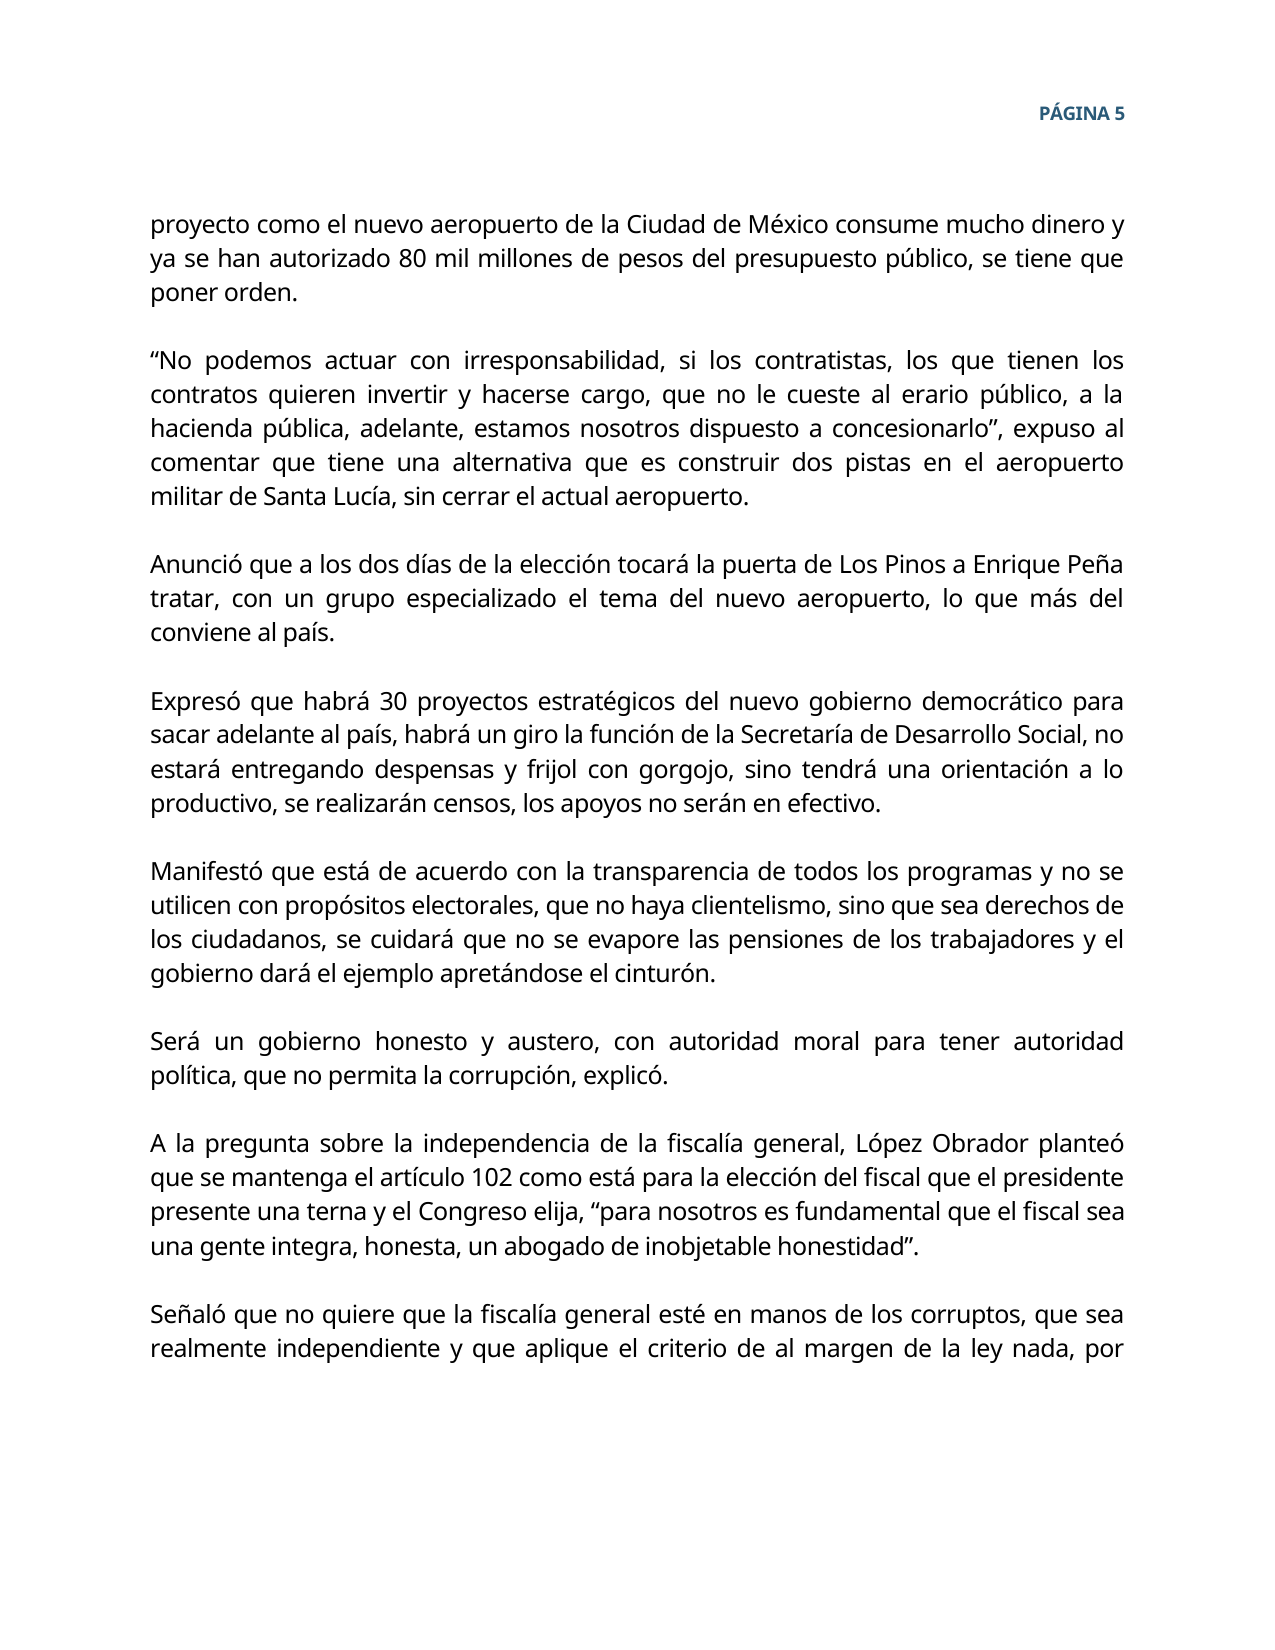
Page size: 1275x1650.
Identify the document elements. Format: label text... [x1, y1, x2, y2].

text Expresó que habrá 30 proyectos estratégicos del nuevo gobierno democrático para sacar adelante al país, habrá un giro la función de la Secretaría de Desarrollo Social, no estará entregando despensas y frijol con gorgojo, sino tendrá una orientación a lo productivo, se realizarán censos, los apoyos no serán en efectivo. [150, 683, 1125, 819]
text Anunció que a los dos días de la elección tocará la puerta de Los Pinos a Enrique Peña tratar, con un grupo especializado el tema del nuevo aeropuerto, lo que más del conviene al país. [150, 547, 1125, 649]
text Manifestó que está de acuerdo con la transparencia de todos los programas y no se utilicen con propósitos electorales, que no haya clientelismo, sino que sea derechos de los ciudadanos, se cuidará que no se evapore las pensiones de los trabajadores y el gobierno dará el ejemplo apretándose el cinturón. [150, 853, 1125, 990]
text “No podemos actuar con irresponsabilidad, si los contratistas, los que tienen los contratos quieren invertir y hacerse cargo, que no le cueste al erario público, a la hacienda pública, adelante, estamos nosotros dispuesto a concesionarlo”, expuso al comentar que tiene una alternativa que es construir dos pistas en el aeropuerto militar de Santa Lucía, sin cerrar el actual aeropuerto. [150, 342, 1125, 513]
text Será un gobierno honesto y austero, con autoridad moral para tener autoridad política, que no permita la corrupción, explicó. [150, 1024, 1125, 1092]
text A la pregunta sobre la independencia de la fiscalía general, López Obrador planteó que se mantenga el artículo 102 como está para la elección del fiscal que el presidente presente una terna y el Congreso elija, “para nosotros es fundamental que el fiscal sea una gente integra, honesta, un abogado de inobjetable honestidad”. [150, 1126, 1125, 1262]
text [150, 1296, 1125, 1364]
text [150, 206, 1125, 308]
